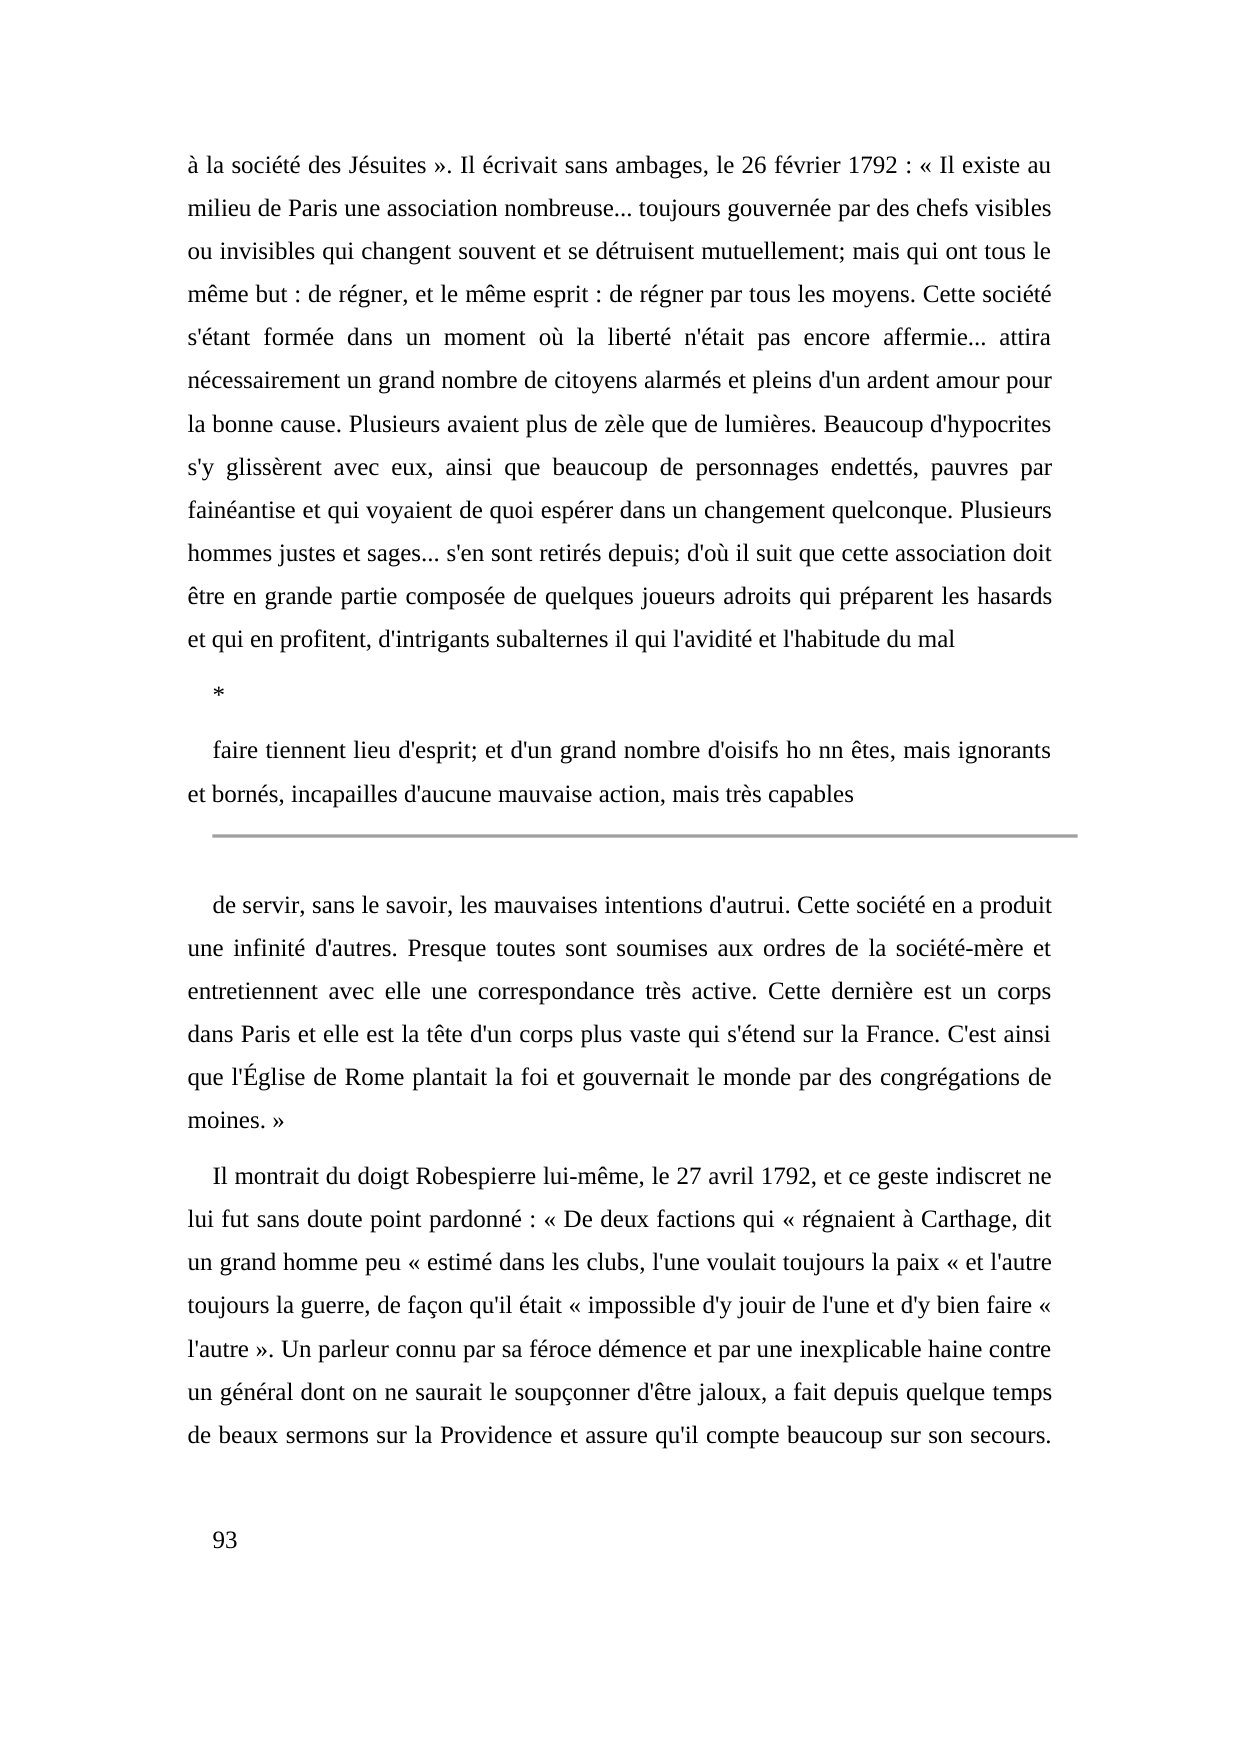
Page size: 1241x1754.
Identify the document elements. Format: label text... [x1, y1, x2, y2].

text faire tiennent lieu d'esprit; et d'un grand nombre d'oisifs ho nn êtes, mais ignorants et bornés, incapailles d'aucune mauvaise action, mais très capables [187, 736, 1053, 807]
text * [187, 680, 1053, 709]
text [187, 1161, 1053, 1449]
text de servir, sans le savoir, les mauvaises intentions d'autrui. Cette société en a produit une infinité d'autres. Presque toutes sont soumises aux ordres de la société-mère et entretiennent avec elle une correspondance très active. Cette dernière est un corps dans Paris et elle est la tête d'un corps plus vaste qui s'étend sur la France. C'est ainsi que l'Église de Rome plantait la foi et gouvernait le monde par des congrégations de moines. » [187, 890, 1053, 1134]
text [187, 150, 1053, 653]
